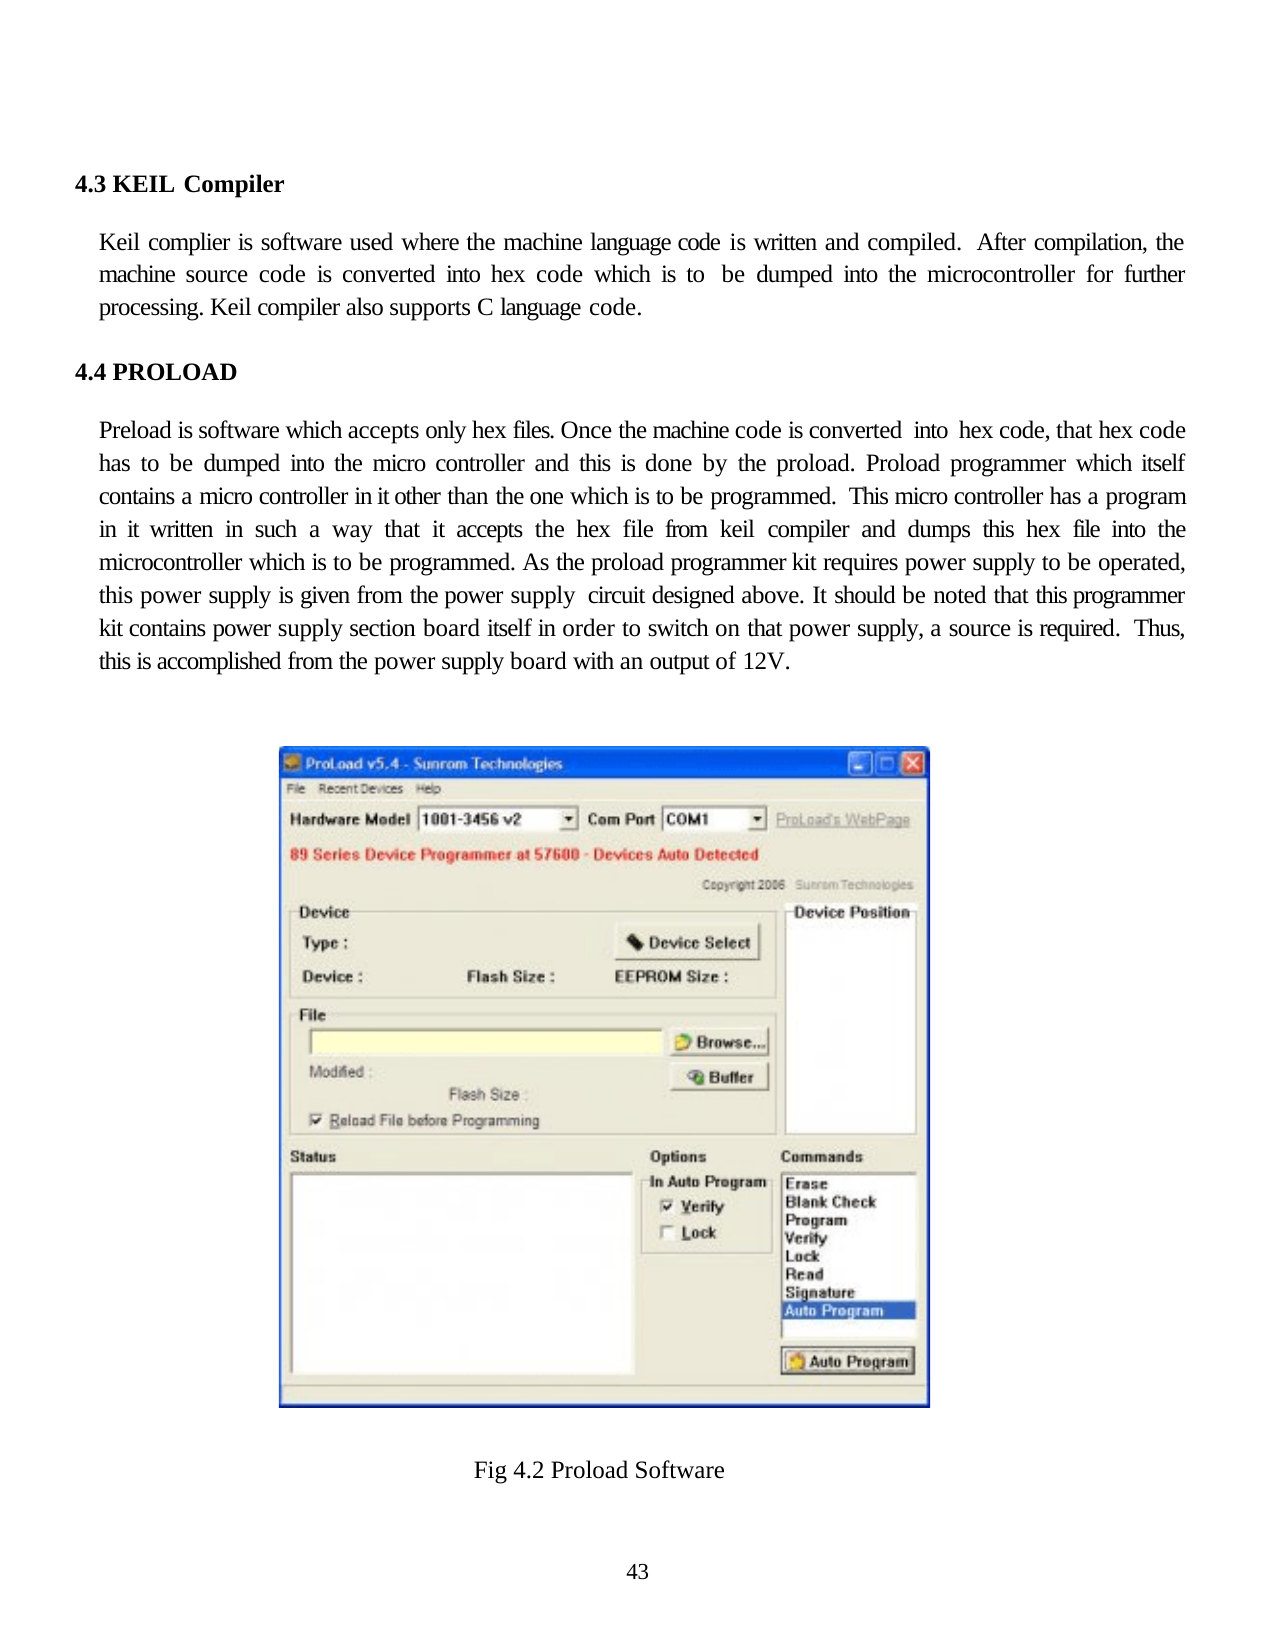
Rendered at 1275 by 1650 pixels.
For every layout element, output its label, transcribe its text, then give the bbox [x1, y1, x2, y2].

text Keil complier is software used where the machine language code is written and compiled. After compilation, the machine source code is converted into hex code which is to be dumped into the microcontroller for further processing. Keil compiler also supports C language code. [98, 227, 1185, 321]
picture [278, 746, 931, 1408]
text Preload is software which accepts only hex files. Once the machine code is converted into hex code, that hex code has to be dumped into the micro controller and this is done by the proload. Proload programmer which itself contains a micro controller in it other than the one which is to be programmed. This micro controller has a program in it written in such a way that it accepts the hex file from keil compiler and dumps this hex file into the microcontroller which is to be programmed. As the proload programmer kit requires power supply to be operated, this power supply is given from the power supply circuit designed above. It should be noted that this programmer kit contains power supply section board itself in order to switch on that power supply, a source is required. Thus, this is accomplished from the power supply board with an output of 12V. [98, 415, 1187, 674]
subtitle PROLOAD [75, 357, 1200, 385]
subtitle Fig 4.2 Proload Software [98, 1455, 1200, 1484]
subtitle 4.3 KEIL Compiler [75, 169, 1200, 197]
